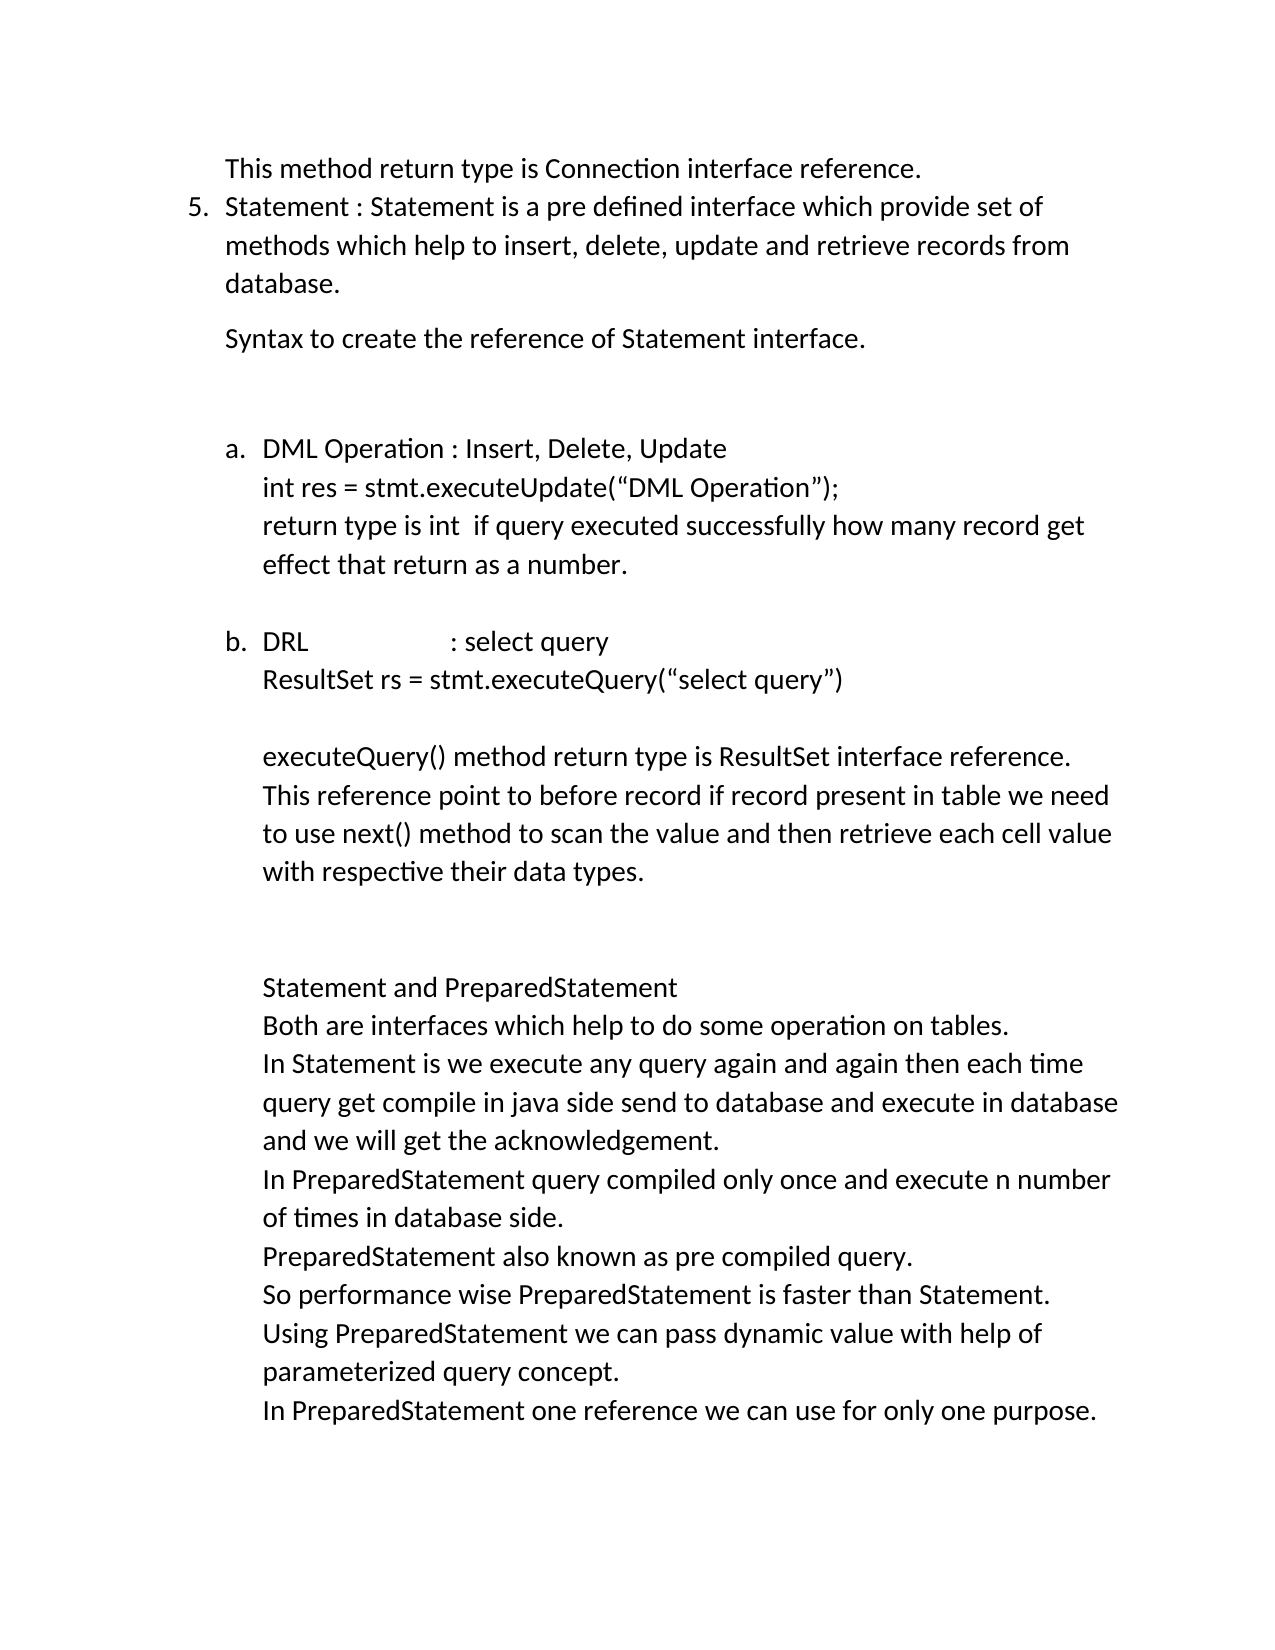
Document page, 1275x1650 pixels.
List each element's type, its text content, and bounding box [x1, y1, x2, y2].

list DRL : select query [225, 623, 1125, 658]
list Statement : Statement is a pre defined interface which provide set of methods which help to insert, delete, update and retrieve records from database. [187, 188, 1125, 301]
list Statement and PreparedStatement [262, 969, 1125, 1004]
list executeQuery() method return type is ResultSet interface reference. This reference point to before record if record present in table we need to use next() method to scan the value and then retrieve each cell value with respective their data types. [262, 738, 1125, 889]
list return type is int if query executed successfully how many record get effect that return as a number. [262, 507, 1125, 582]
list In PreparedStatement one reference we can use for only one purpose. [262, 1392, 1125, 1427]
list In PreparedStatement query compiled only once and execute n number of times in database side. [262, 1161, 1125, 1235]
list int res = stmt.executeUpdate(“DML Operation”); [262, 469, 1125, 505]
list In Statement is we execute any query again and again then each time query get compile in java side send to database and execute in database and we will get the acknowledgement. [262, 1046, 1125, 1158]
list DML Operation : Insert, Delete, Update [225, 431, 1125, 466]
list ResultSet rs = stmt.executeQuery(“select query”) [262, 661, 1125, 697]
list This method return type is Connection interface reference. [225, 150, 1125, 186]
list Using PreparedStatement we can pass dynamic value with help of parameterized query concept. [262, 1315, 1125, 1389]
list Both are interfaces which help to do some operation on tables. [262, 1007, 1125, 1043]
text Syntax to create the reference of Statement interface. [225, 320, 1125, 356]
list PreparedStatement also known as pre compiled query. [262, 1238, 1125, 1273]
list So performance wise PreparedStatement is faster than Statement. [262, 1276, 1125, 1312]
